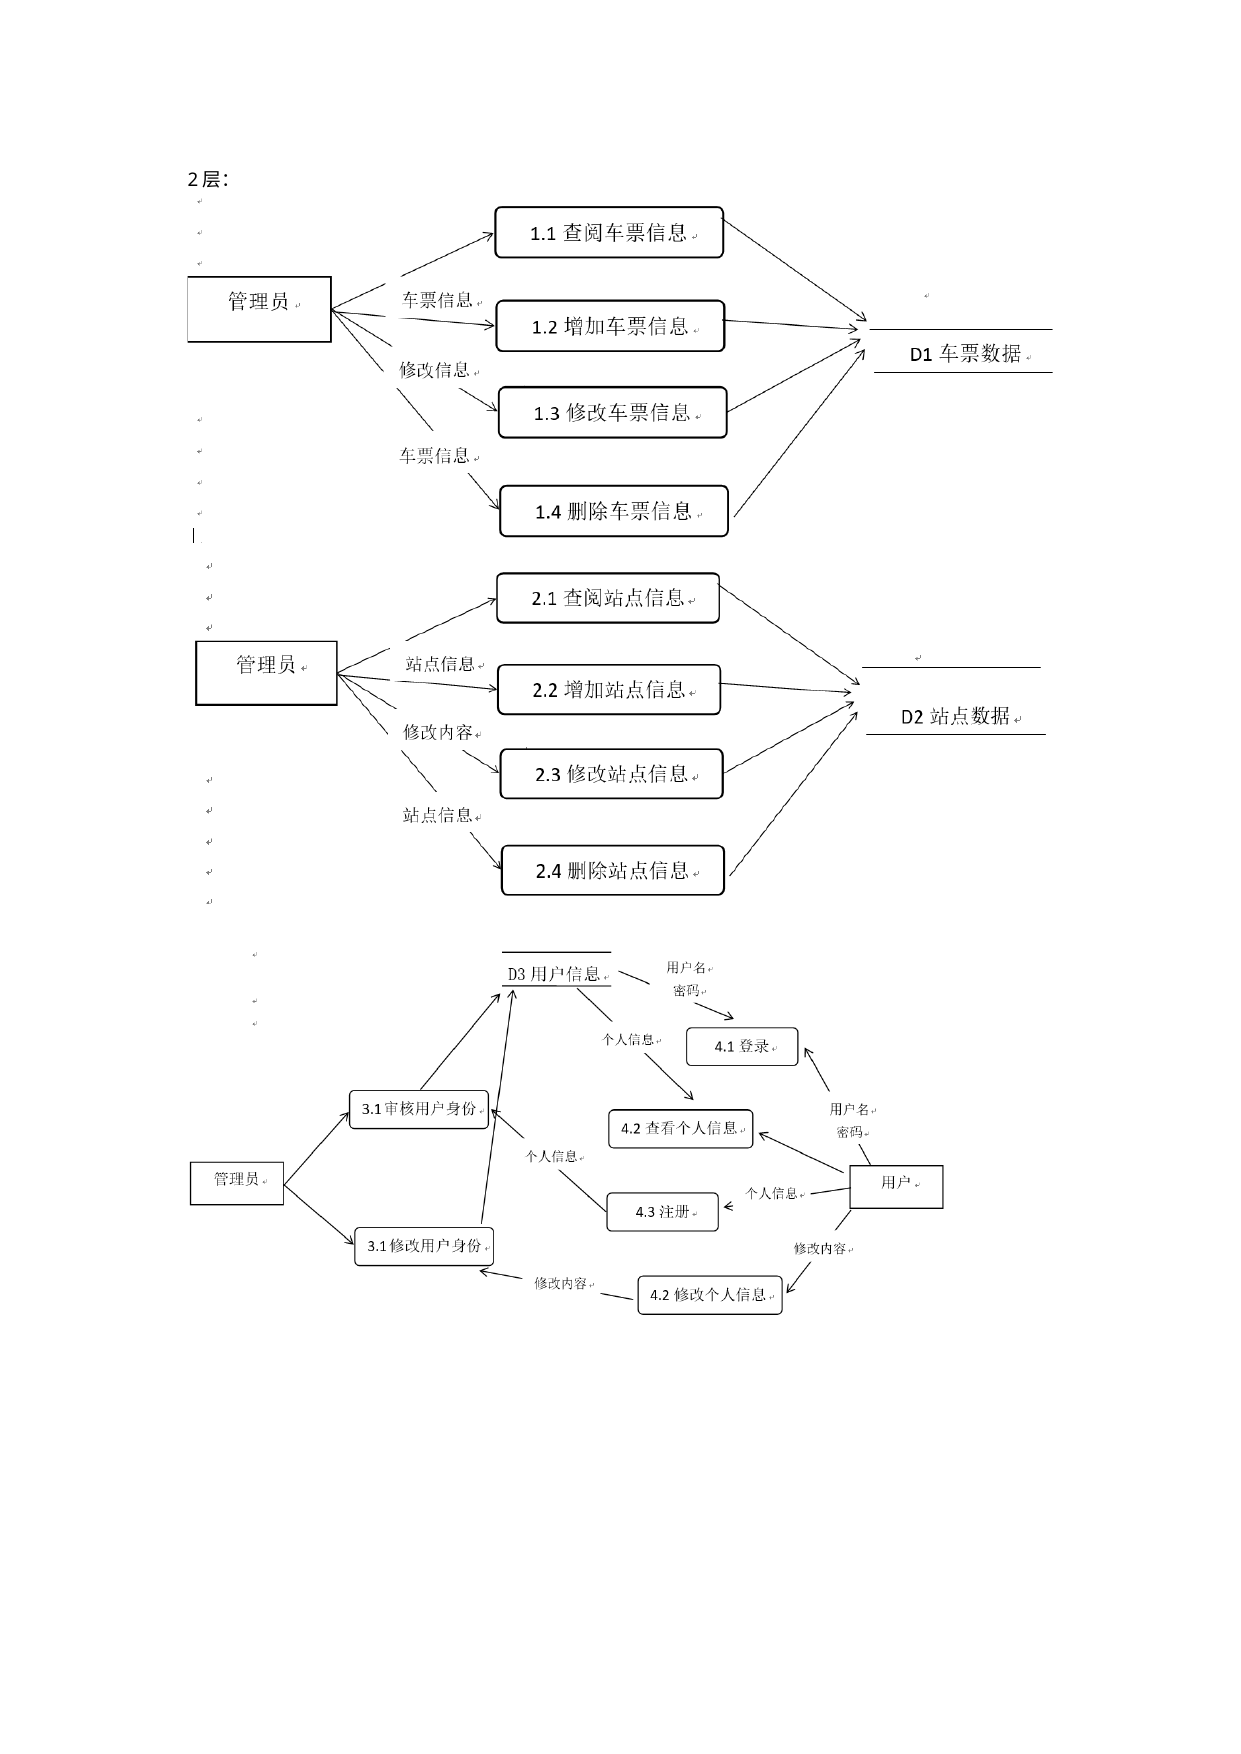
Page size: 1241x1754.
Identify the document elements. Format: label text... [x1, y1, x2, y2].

picture [187, 942, 946, 1322]
text 2层： [187, 162, 1053, 194]
picture [187, 194, 1053, 543]
picture [187, 552, 1053, 904]
